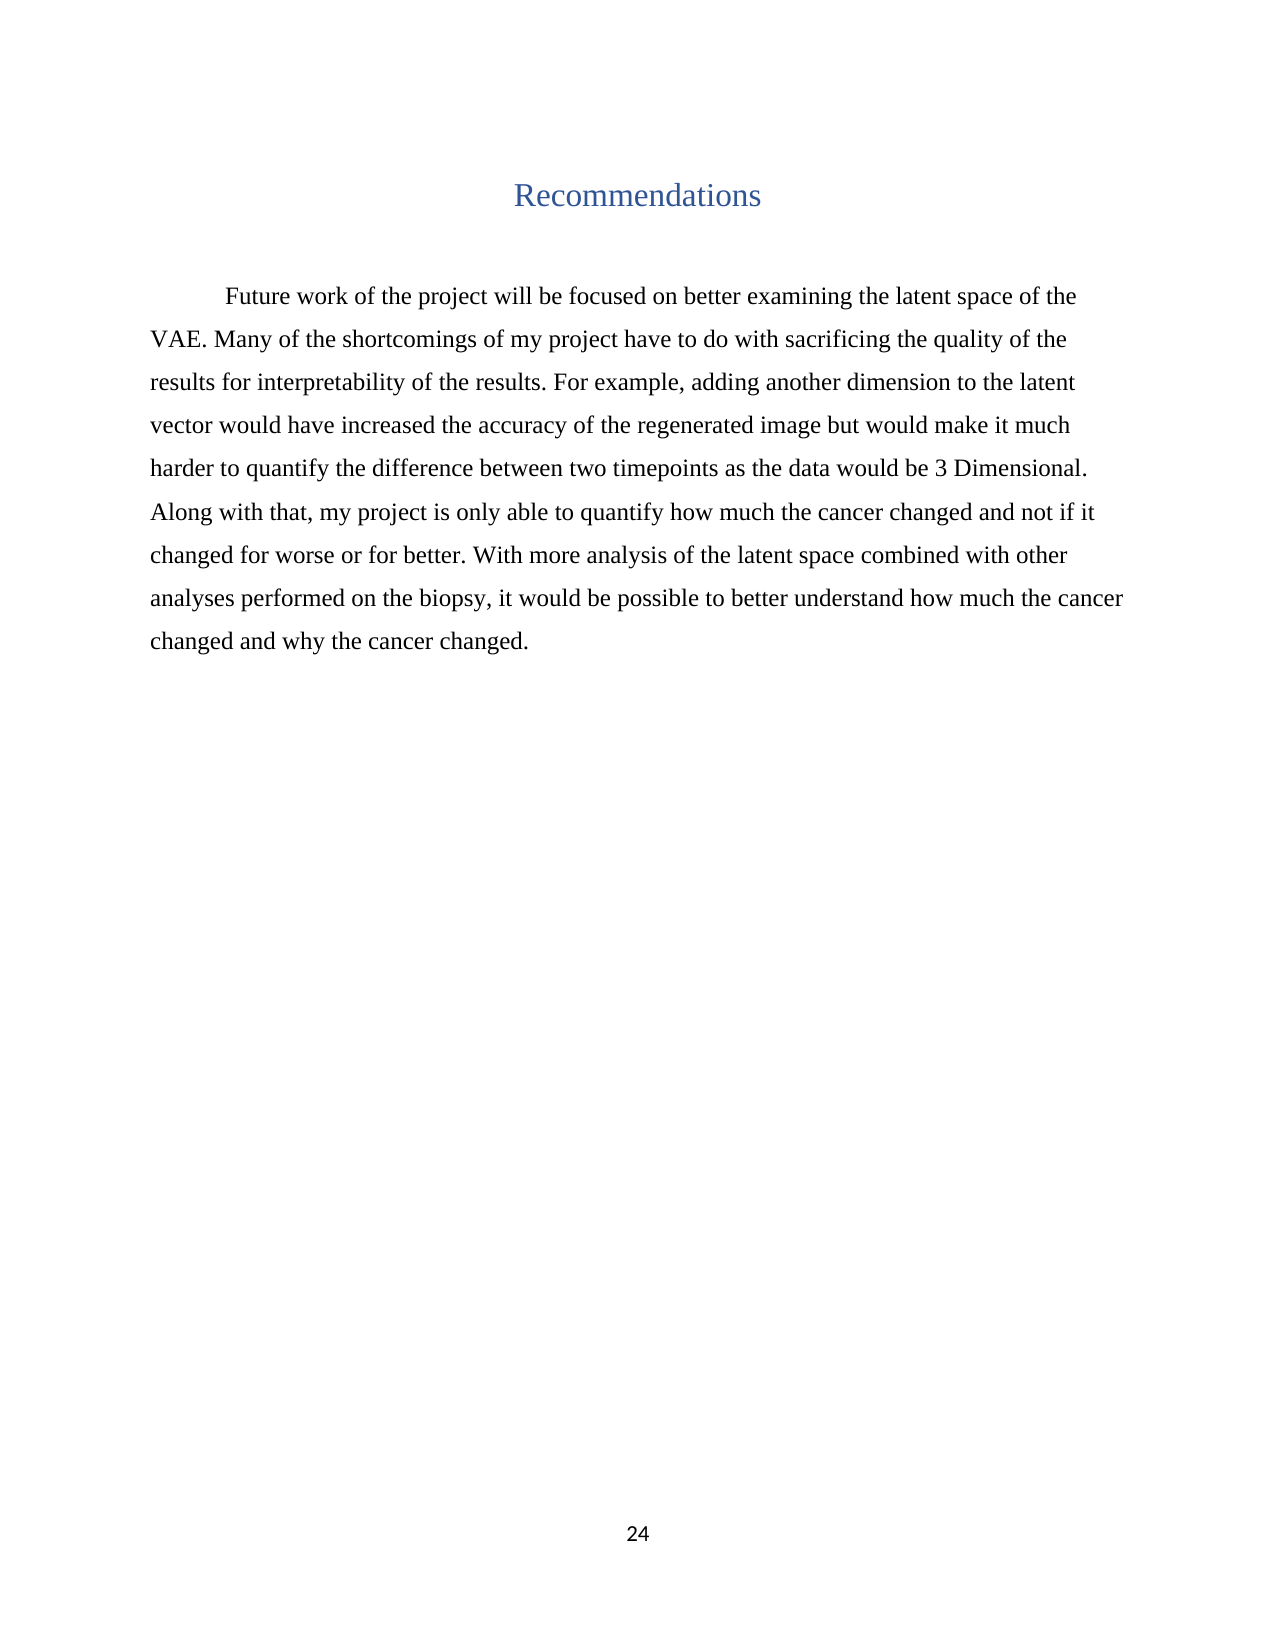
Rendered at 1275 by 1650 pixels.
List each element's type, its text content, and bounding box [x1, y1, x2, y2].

subtitle Recommendations [150, 175, 1125, 213]
text Future work of the project will be focused on better examining the latent space of the VAE. Many of the shortcomings of my project have to do with sacrificing the quality of the results for interpretability of the results. For example, adding another dimension to the latent vector would have increased the accuracy of the regenerated image but would make it much harder to quantify the difference between two timepoints as the data would be 3 Dimensional. Along with that, my project is only able to quantify how much the cancer changed and not if it changed for worse or for better. With more analysis of the latent space combined with other analyses performed on the biopsy, it would be possible to better understand how much the cancer changed and why the cancer changed. [150, 281, 1125, 655]
